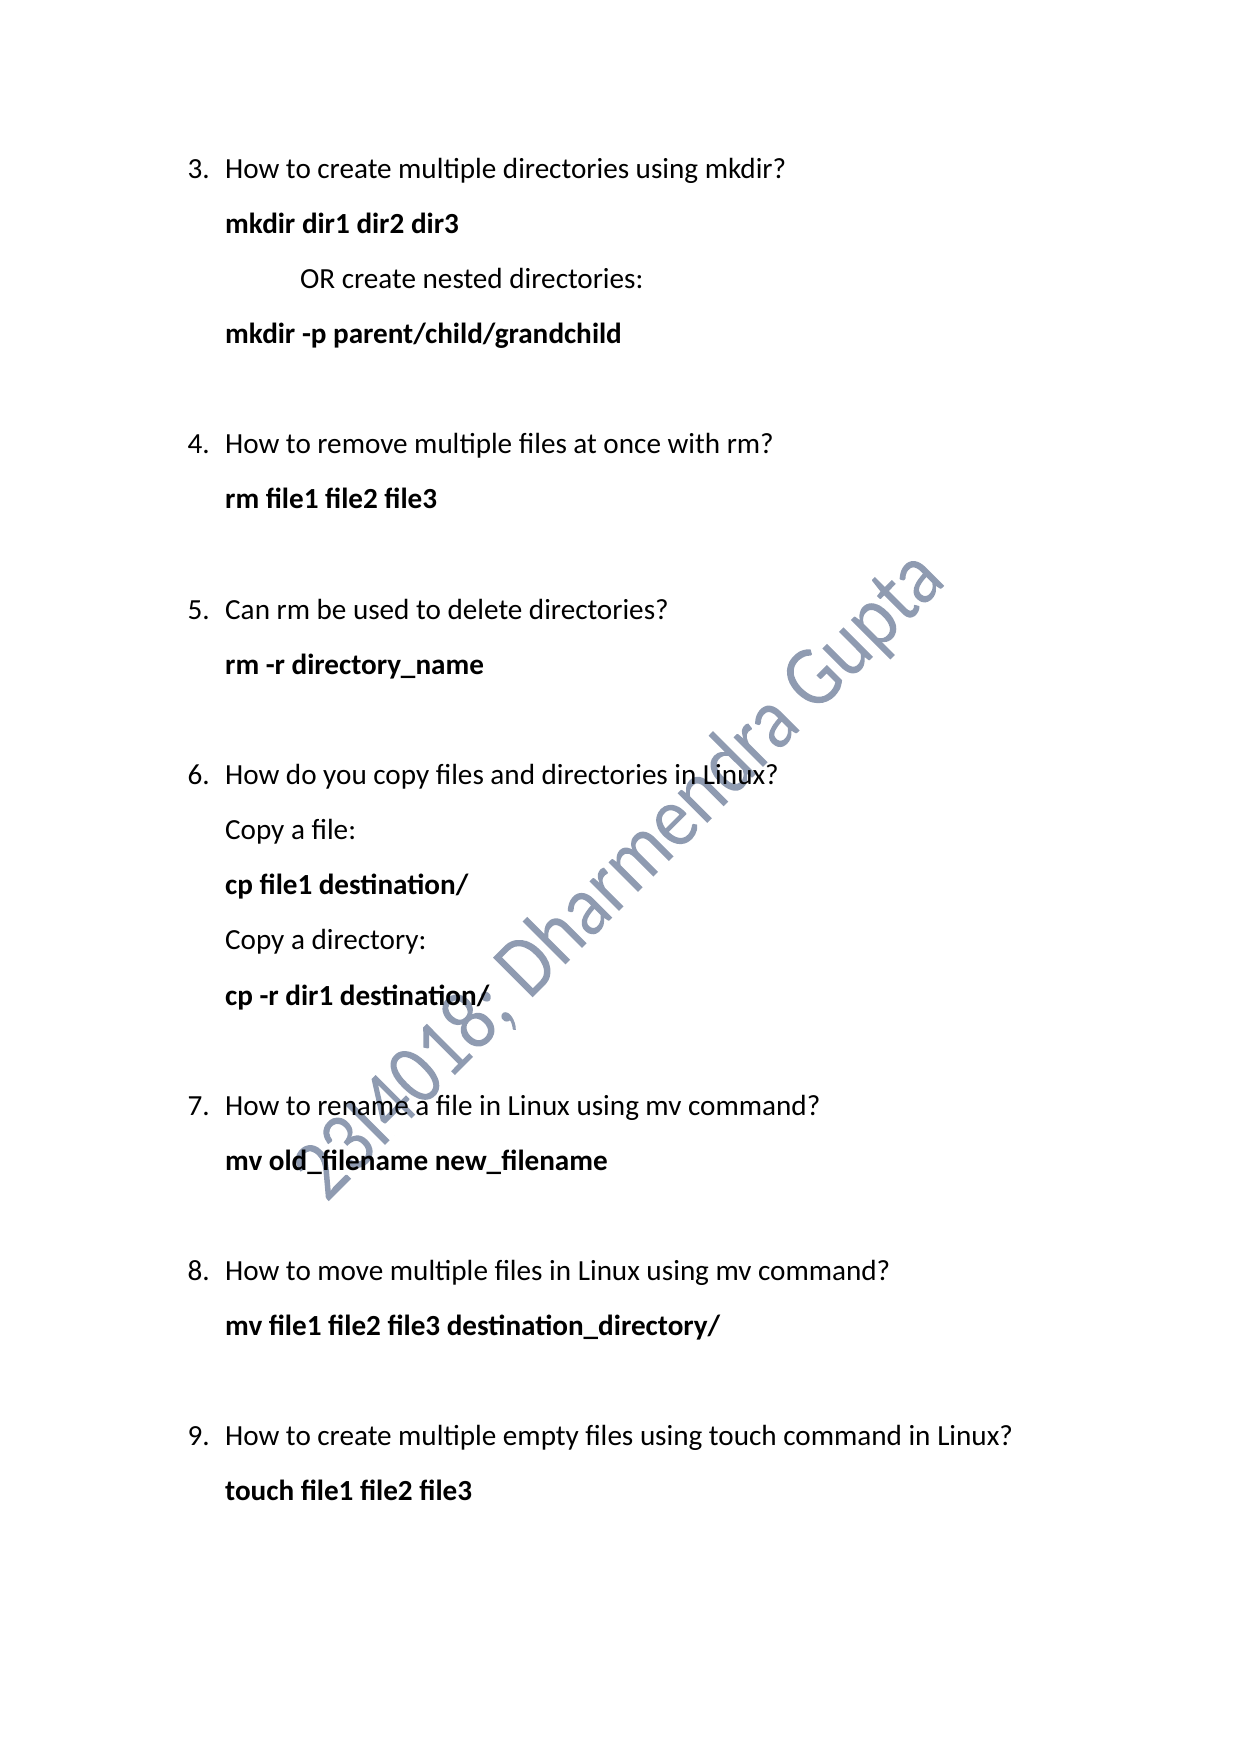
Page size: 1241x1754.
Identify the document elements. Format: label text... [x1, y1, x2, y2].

text mkdir dir1 dir2 dir3 [150, 205, 1090, 241]
list How to rename a file in Linux using mv command? [187, 1087, 1090, 1122]
list How to move multiple files in Linux using mv command? [187, 1252, 1090, 1288]
text mkdir -p parent/child/grandchild [150, 315, 1090, 351]
text mv file1 file2 file3 destination_directory/ [150, 1307, 1090, 1343]
list How to create multiple directories using mkdir? [187, 150, 1090, 186]
text OR create nested directories: [225, 260, 1090, 296]
text Copy a file: [150, 811, 1090, 847]
text touch file1 file2 file3 [150, 1472, 1090, 1508]
text rm file1 file2 file3 [150, 481, 1090, 516]
list How do you copy files and directories in Linux? [187, 756, 1090, 792]
text mv old_filename new_filename [150, 1142, 1090, 1177]
text cp -r dir1 destination/ [150, 977, 1090, 1012]
text Copy a directory: [150, 921, 1090, 957]
list How to create multiple empty files using touch command in Linux? [187, 1417, 1090, 1453]
list How to remove multiple files at once with rm? [187, 426, 1090, 461]
list Can rm be used to delete directories? [187, 591, 1090, 626]
text rm -r directory_name [150, 646, 1090, 682]
text cp file1 destination/ [150, 866, 1090, 902]
